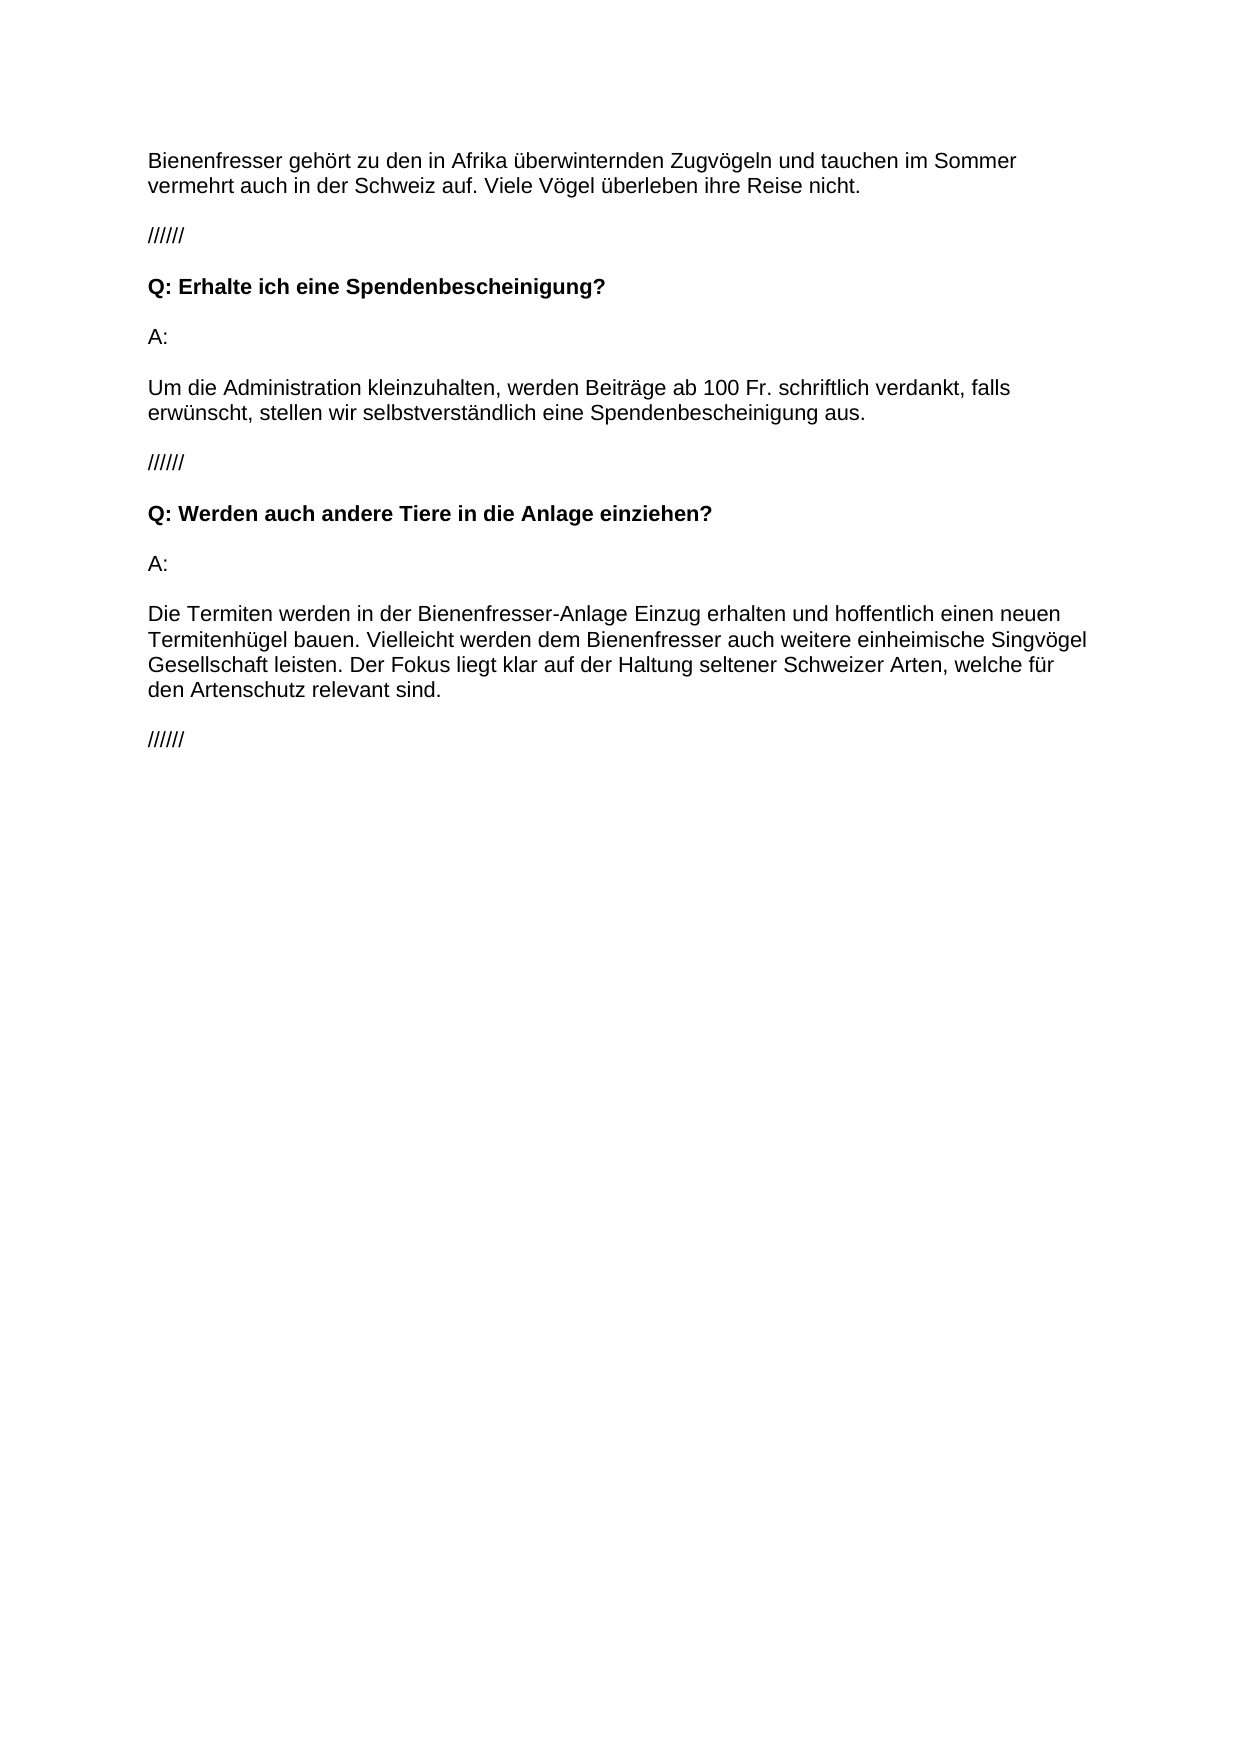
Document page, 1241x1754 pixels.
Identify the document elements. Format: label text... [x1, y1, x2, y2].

text ////// [148, 727, 1093, 783]
text Um die Administration kleinzuhalten, werden Beiträge ab 100 Fr. schriftlich verdankt, falls erwünscht, stellen wir selbstverständlich eine Spendenbescheinigung aus. [148, 374, 1093, 425]
text ////// Q: Erhalte ich eine Spendenbescheinigung? [148, 223, 1093, 299]
text ////// Q: Werden auch andere Tiere in die Anlage einziehen? A: [148, 450, 1093, 576]
text A: [148, 324, 1093, 349]
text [148, 148, 1093, 198]
text Die Termiten werden in der Bienenfresser-Anlage Einzug erhalten und hoffentlich einen neuen Termitenhügel bauen. Vielleicht werden dem Bienenfresser auch weitere einheimische Singvögel Gesellschaft leisten. Der Fokus liegt klar auf der Haltung seltener Schweizer Arten, welche für den Artenschutz relevant sind. [148, 601, 1093, 702]
